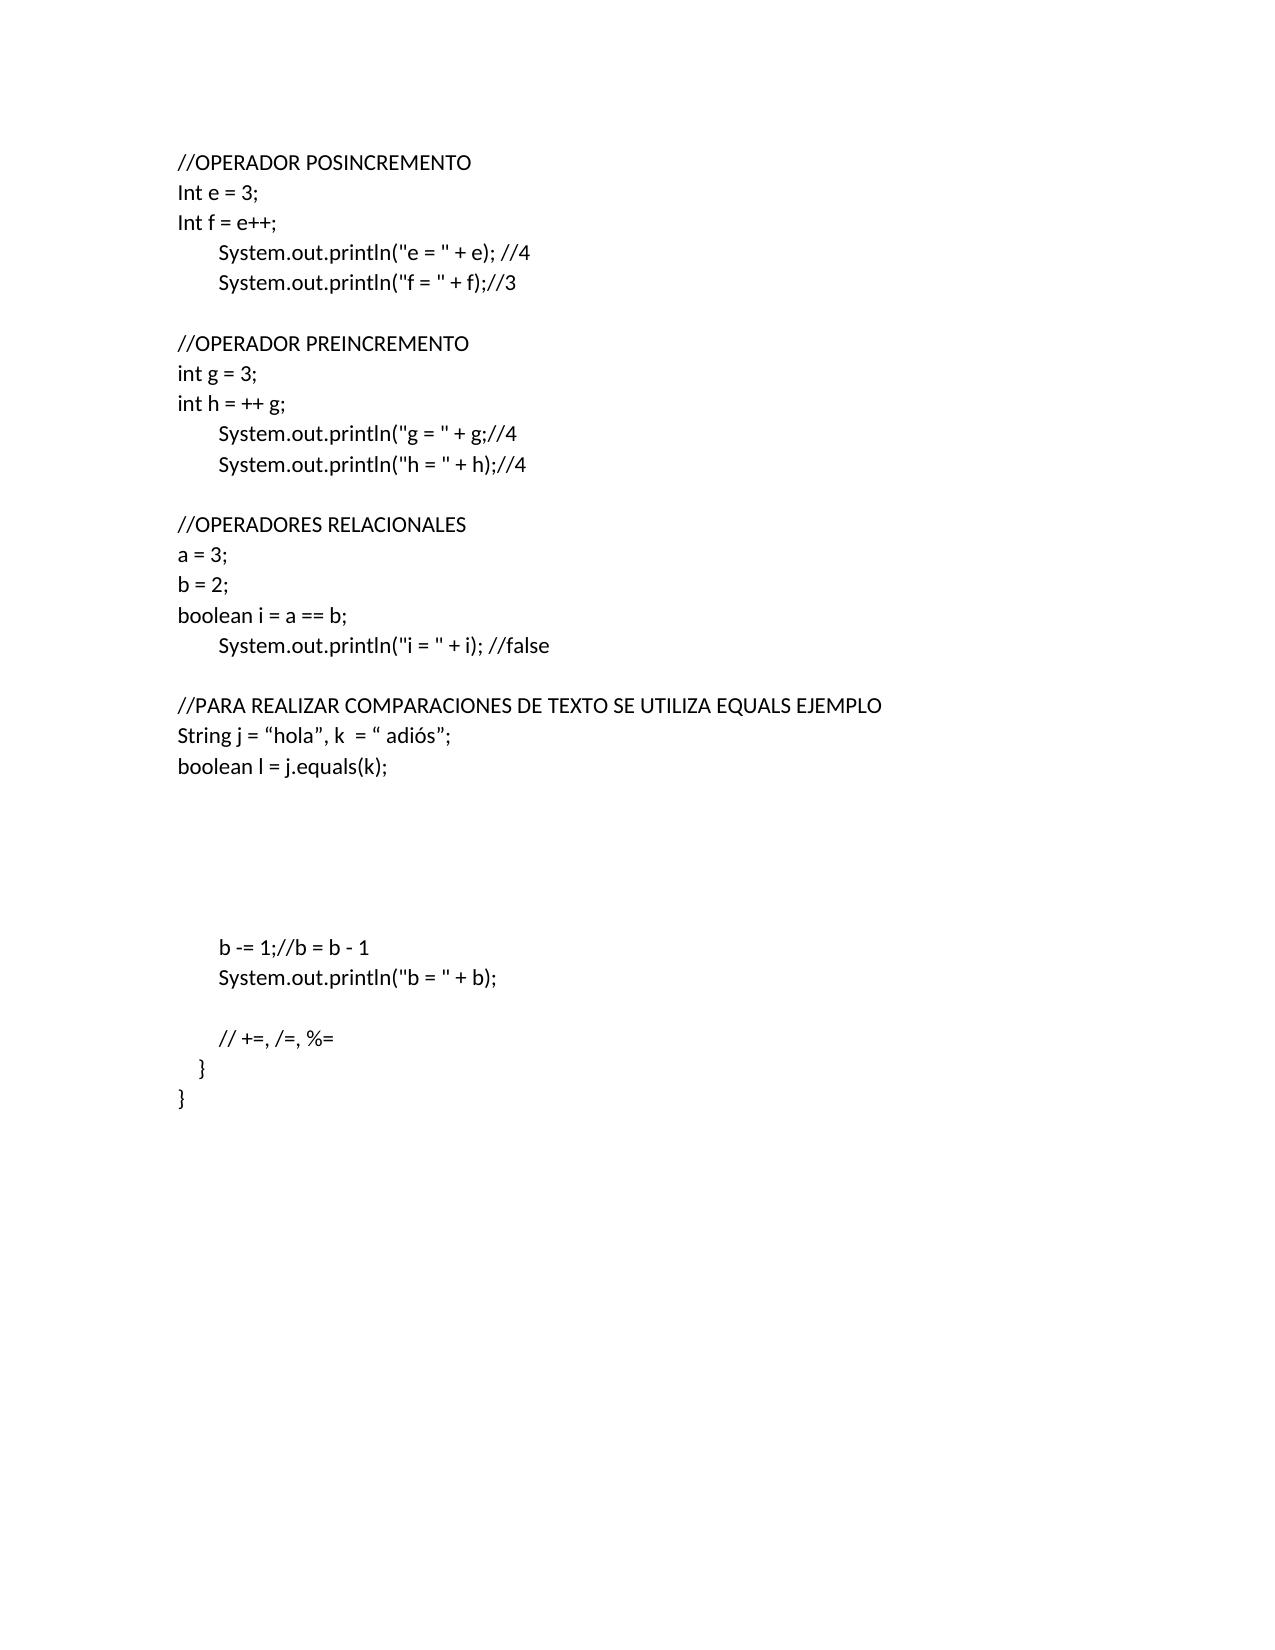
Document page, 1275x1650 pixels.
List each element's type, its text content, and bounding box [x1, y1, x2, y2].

text // +=, /=, %= [177, 1024, 1098, 1052]
text boolean l = j.equals(k); [177, 752, 1098, 780]
text //PARA REALIZAR COMPARACIONES DE TEXTO SE UTILIZA EQUALS EJEMPLO [177, 691, 1098, 719]
text //OPERADOR POSINCREMENTO [177, 148, 1098, 176]
text } [177, 1084, 1098, 1112]
text //OPERADOR PREINCREMENTO [177, 329, 1098, 357]
text b = 2; [177, 571, 1098, 598]
text System.out.println("f = " + f);//3 [177, 268, 1098, 296]
text String j = “hola”, k = “ adiós”; [177, 722, 1098, 749]
text System.out.println("e = " + e); //4 [177, 238, 1098, 266]
text Int e = 3; [177, 178, 1098, 206]
text } [177, 1054, 1098, 1082]
text boolean i = a == b; [177, 601, 1098, 629]
text System.out.println("h = " + h);//4 [177, 450, 1098, 478]
text Int f = e++; [177, 208, 1098, 236]
text System.out.println("g = " + g;//4 [177, 419, 1098, 447]
text System.out.println("b = " + b); [177, 963, 1098, 991]
text int g = 3; [177, 359, 1098, 387]
text a = 3; [177, 540, 1098, 568]
text //OPERADORES RELACIONALES [177, 510, 1098, 538]
text b -= 1;//b = b - 1 [177, 933, 1098, 961]
text int h = ++ g; [177, 389, 1098, 417]
text System.out.println("i = " + i); //false [177, 631, 1098, 659]
